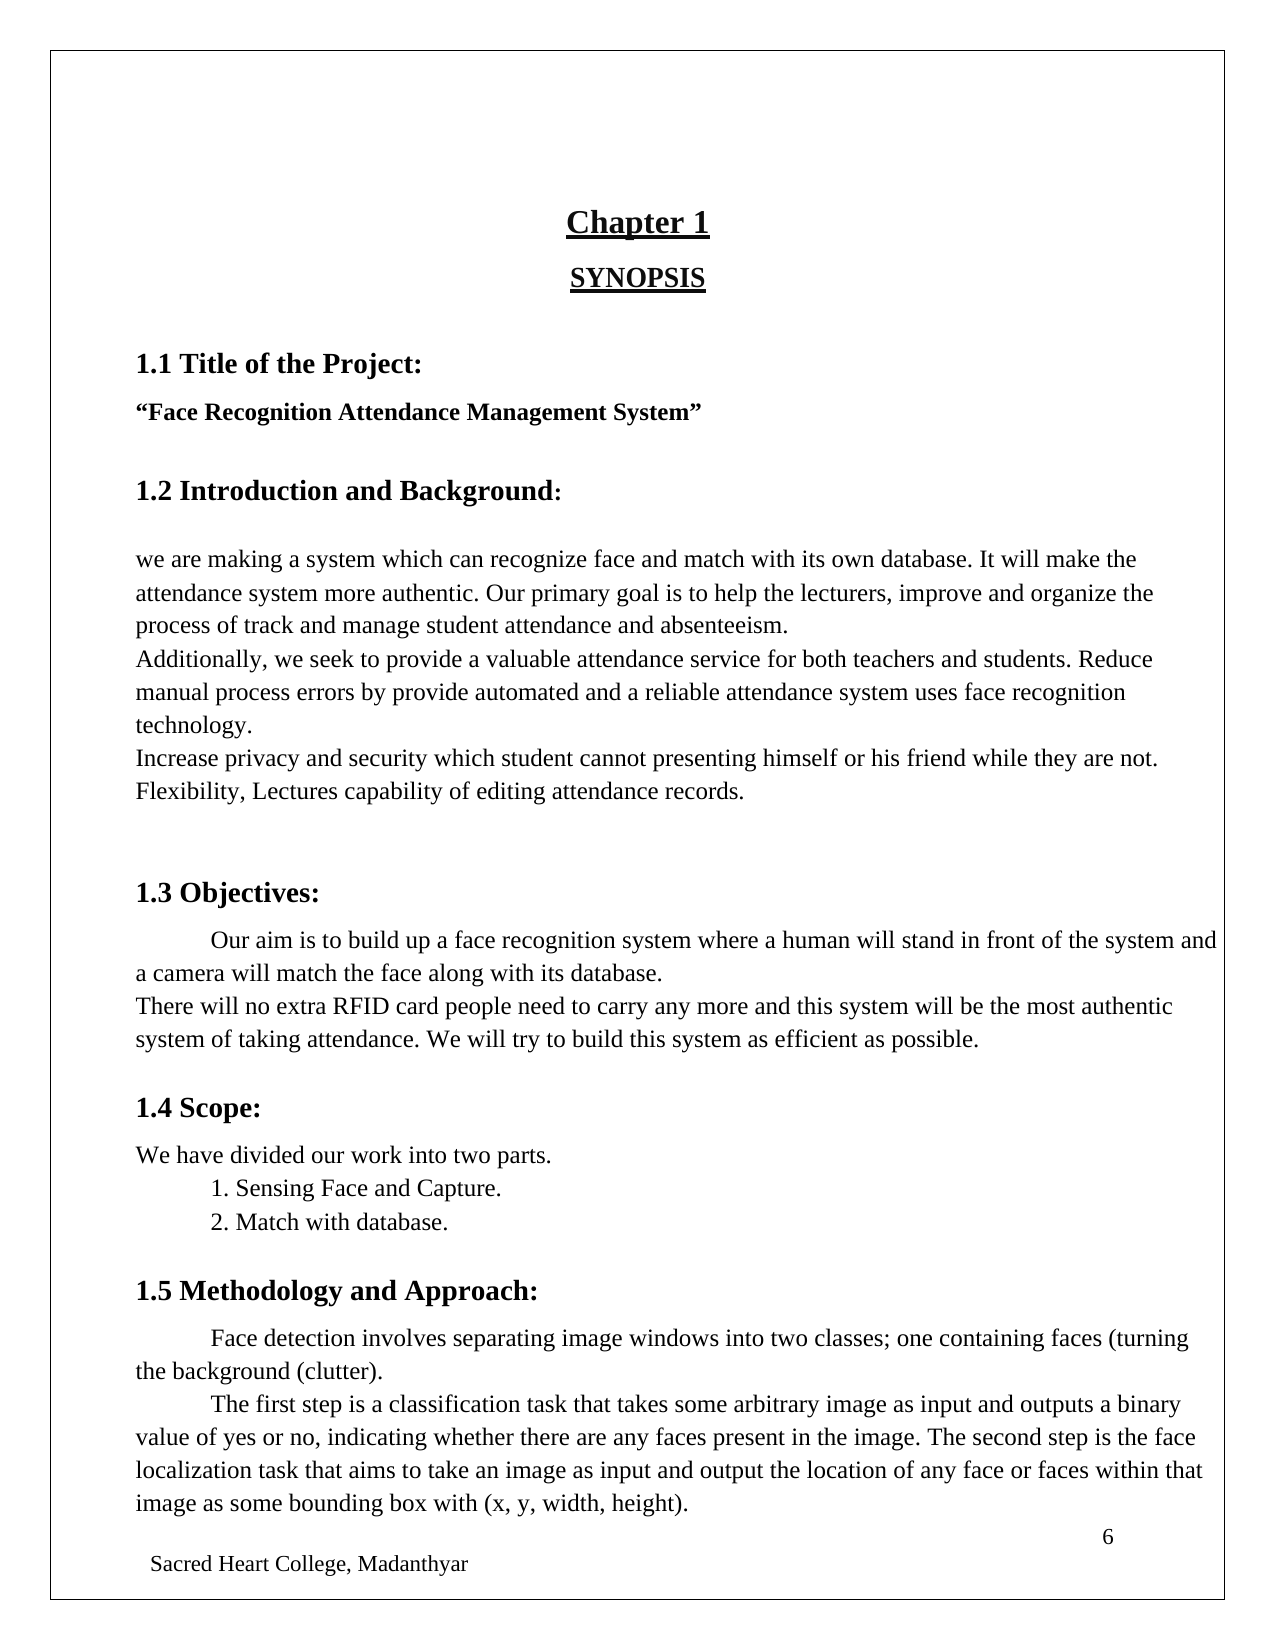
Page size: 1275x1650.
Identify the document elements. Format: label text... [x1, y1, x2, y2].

text The first step is a classification task that takes some arbitrary image as input and outputs a binary value of yes or no, indicating whether there are any faces present in the image. The second step is the face localization task that aims to take an image as input and output the location of any face or faces within that image as some bounding box with (x, y, width, height). [135, 1389, 1221, 1517]
subtitle Chapter 1 SYNOPSIS [556, 202, 719, 294]
text We have divided our work into two parts. [135, 1141, 1221, 1169]
text Additionally, we seek to provide a valuable attendance service for both teachers and students. Reduce manual process errors by provide automated and a reliable attendance system uses face recognition technology. [135, 644, 1221, 738]
text “Face Recognition Attendance Management System” [135, 397, 1221, 426]
text 1.4 Scope: [135, 1090, 1221, 1124]
text Our aim is to build up a face recognition system where a human will stand in front of the system and a camera will match the face along with its database. [135, 925, 1221, 987]
text 1. Sensing Face and Capture. [210, 1173, 1221, 1202]
text 1.3 Objectives: [135, 875, 1221, 908]
text we are making a system which can recognize face and match with its own database. It will make the attendance system more authentic. Our primary goal is to help the lecturers, improve and organize the process of track and manage student attendance and absenteeism. [135, 544, 1221, 639]
text Face detection involves separating image windows into two classes; one containing faces (turning the background (clutter). [135, 1323, 1221, 1385]
text 1.5 Methodology and Approach: [135, 1273, 1221, 1306]
text 2. Match with database. [210, 1207, 1221, 1235]
text 1.2 Introduction and Background: [135, 473, 1221, 507]
text 1.1 Title of the Project: [135, 347, 1221, 380]
text Increase privacy and security which student cannot presenting himself or his friend while they are not. Flexibility, Lectures capability of editing attendance records. [135, 743, 1221, 804]
text There will no extra RFID card people need to carry any more and this system will be the most authentic system of taking attendance. We will try to build this system as efficient as possible. [135, 991, 1221, 1053]
